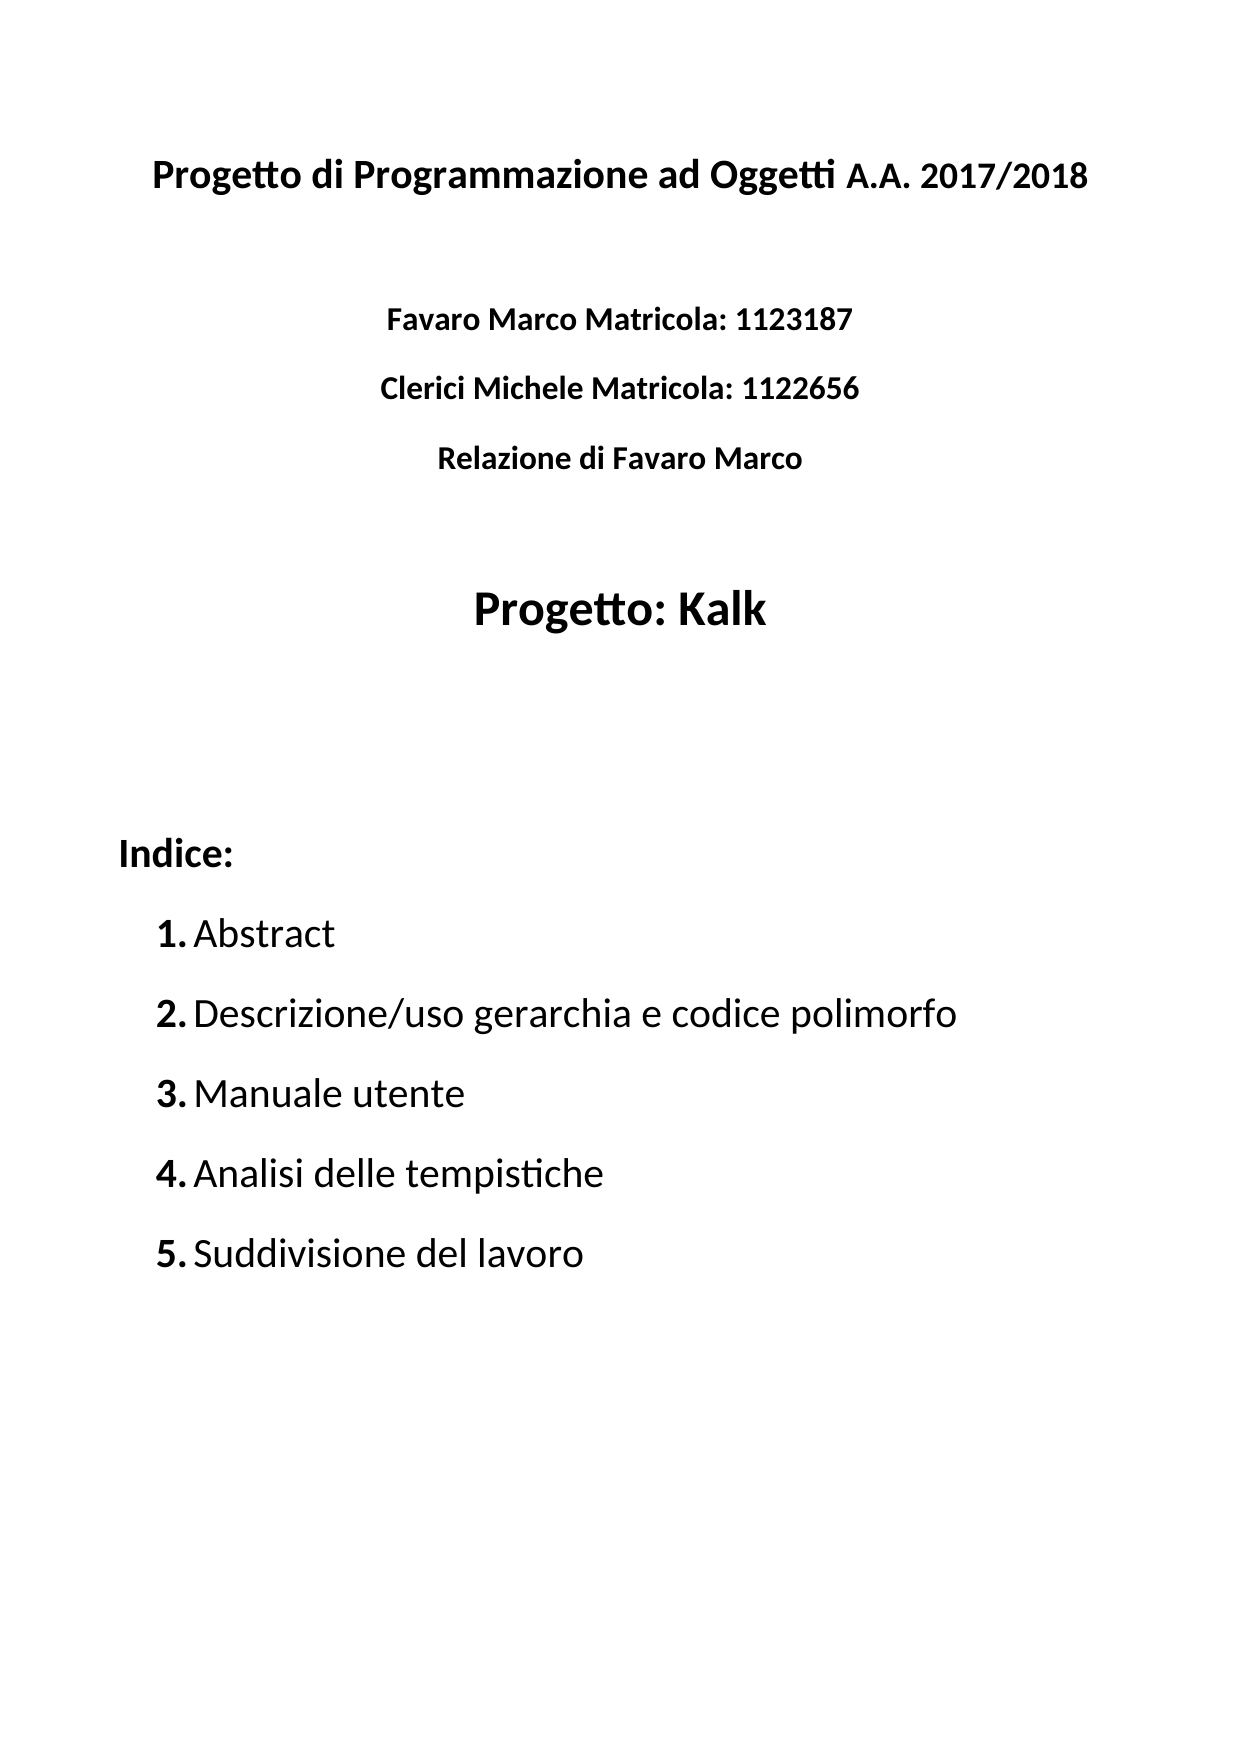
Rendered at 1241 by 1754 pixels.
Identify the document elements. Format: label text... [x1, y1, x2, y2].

text Clerici Michele Matricola: 1122656 [118, 367, 1122, 408]
text Indice: [118, 827, 1122, 878]
list Descrizione/uso gerarchia e codice polimorfo [156, 987, 1122, 1038]
list Suddivisione del lavoro [156, 1227, 1122, 1278]
text Progetto di Programmazione ad Oggetti A.A. 2017/2018 [118, 148, 1122, 198]
text Favaro Marco Matricola: 1123187 [118, 297, 1122, 338]
list Abstract [156, 907, 1122, 958]
list Manuale utente [156, 1067, 1122, 1118]
list Analisi delle tempistiche [156, 1147, 1122, 1198]
text Relazione di Favaro Marco [118, 437, 1122, 478]
text Progetto: Kalk [118, 577, 1122, 638]
